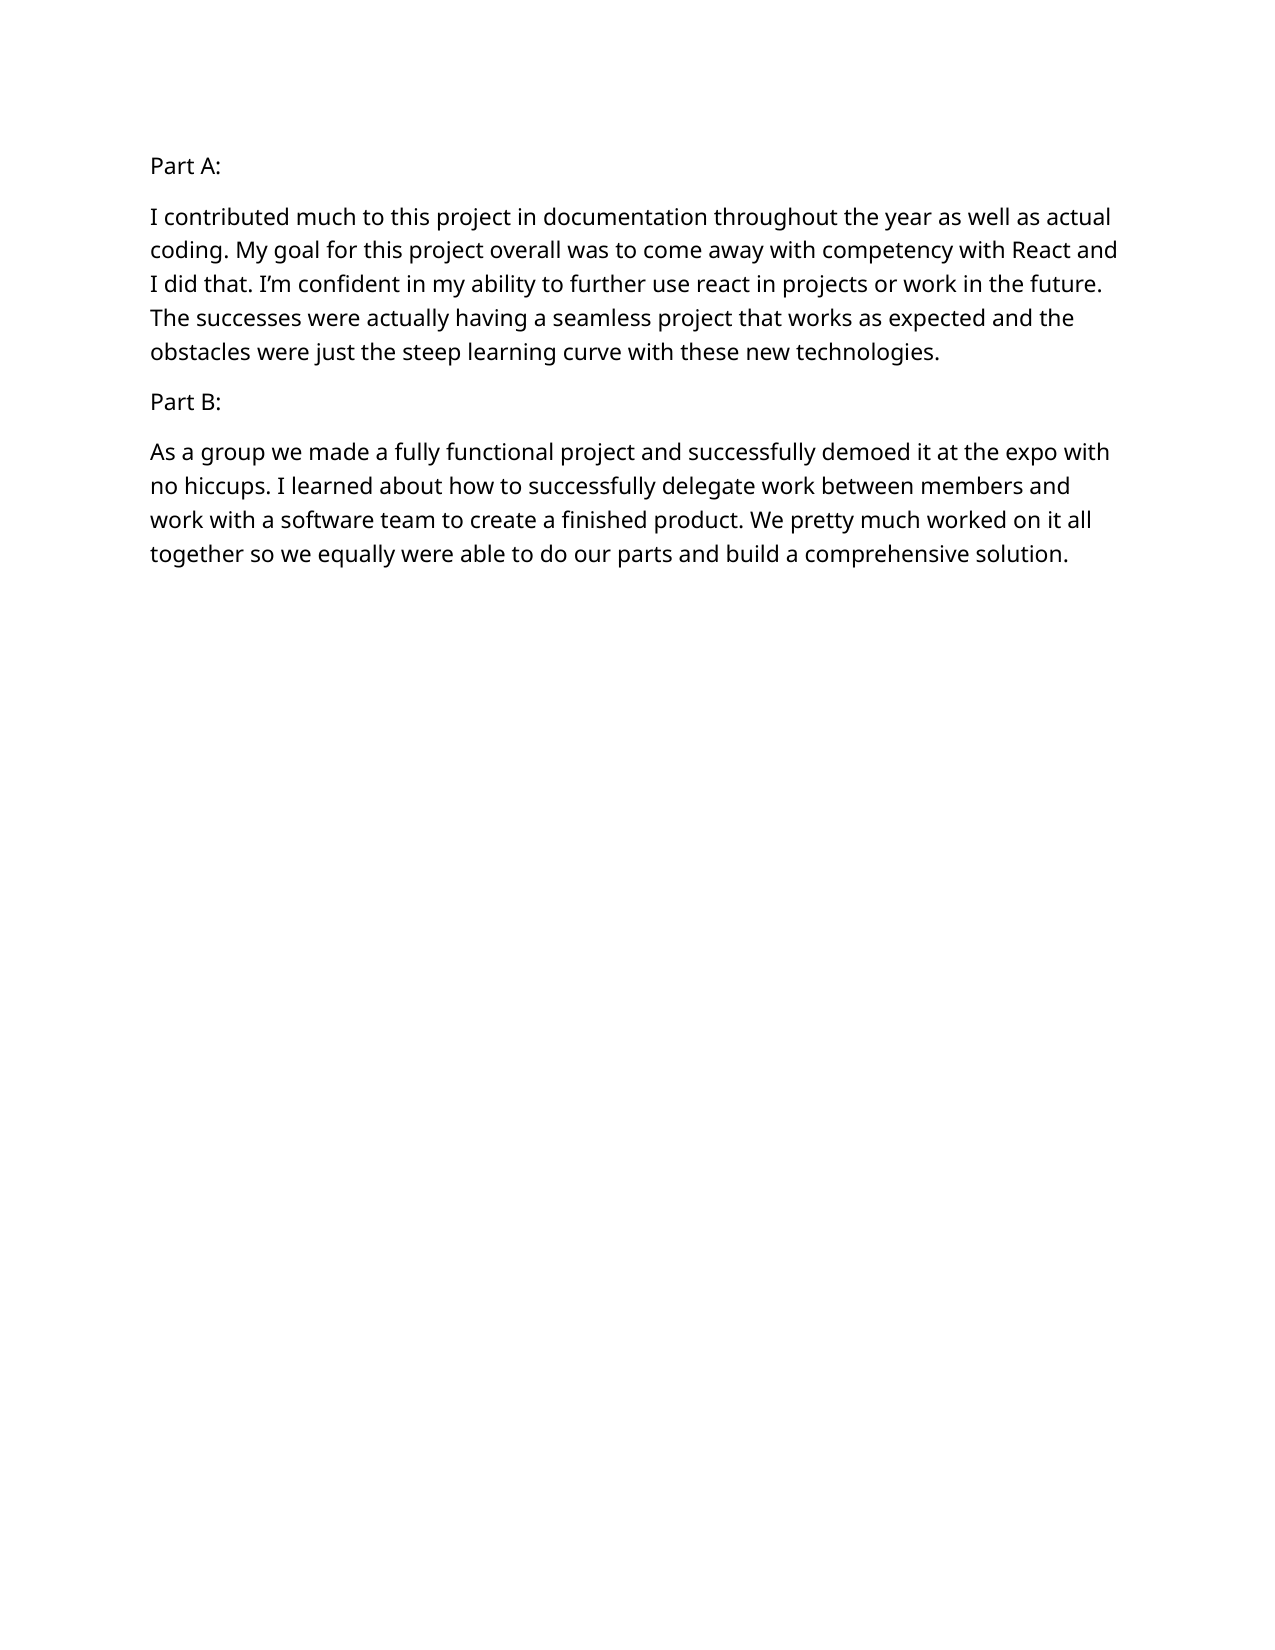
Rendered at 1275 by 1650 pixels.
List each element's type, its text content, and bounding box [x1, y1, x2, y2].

text Part B: [150, 386, 1125, 417]
text As a group we made a fully functional project and successfully demoed it at the expo with no hiccups. I learned about how to successfully delegate work between members and work with a software team to create a finished product. We pretty much worked on it all together so we equally were able to do our parts and build a comprehensive solution. [150, 436, 1125, 569]
text Part A: [150, 150, 1125, 181]
text I contributed much to this project in documentation throughout the year as well as actual coding. My goal for this project overall was to come away with competency with React and I did that. I’m confident in my ability to further use react in projects or work in the future. The successes were actually having a seamless project that works as expected and the obstacles were just the steep learning curve with these new technologies. [150, 200, 1125, 367]
